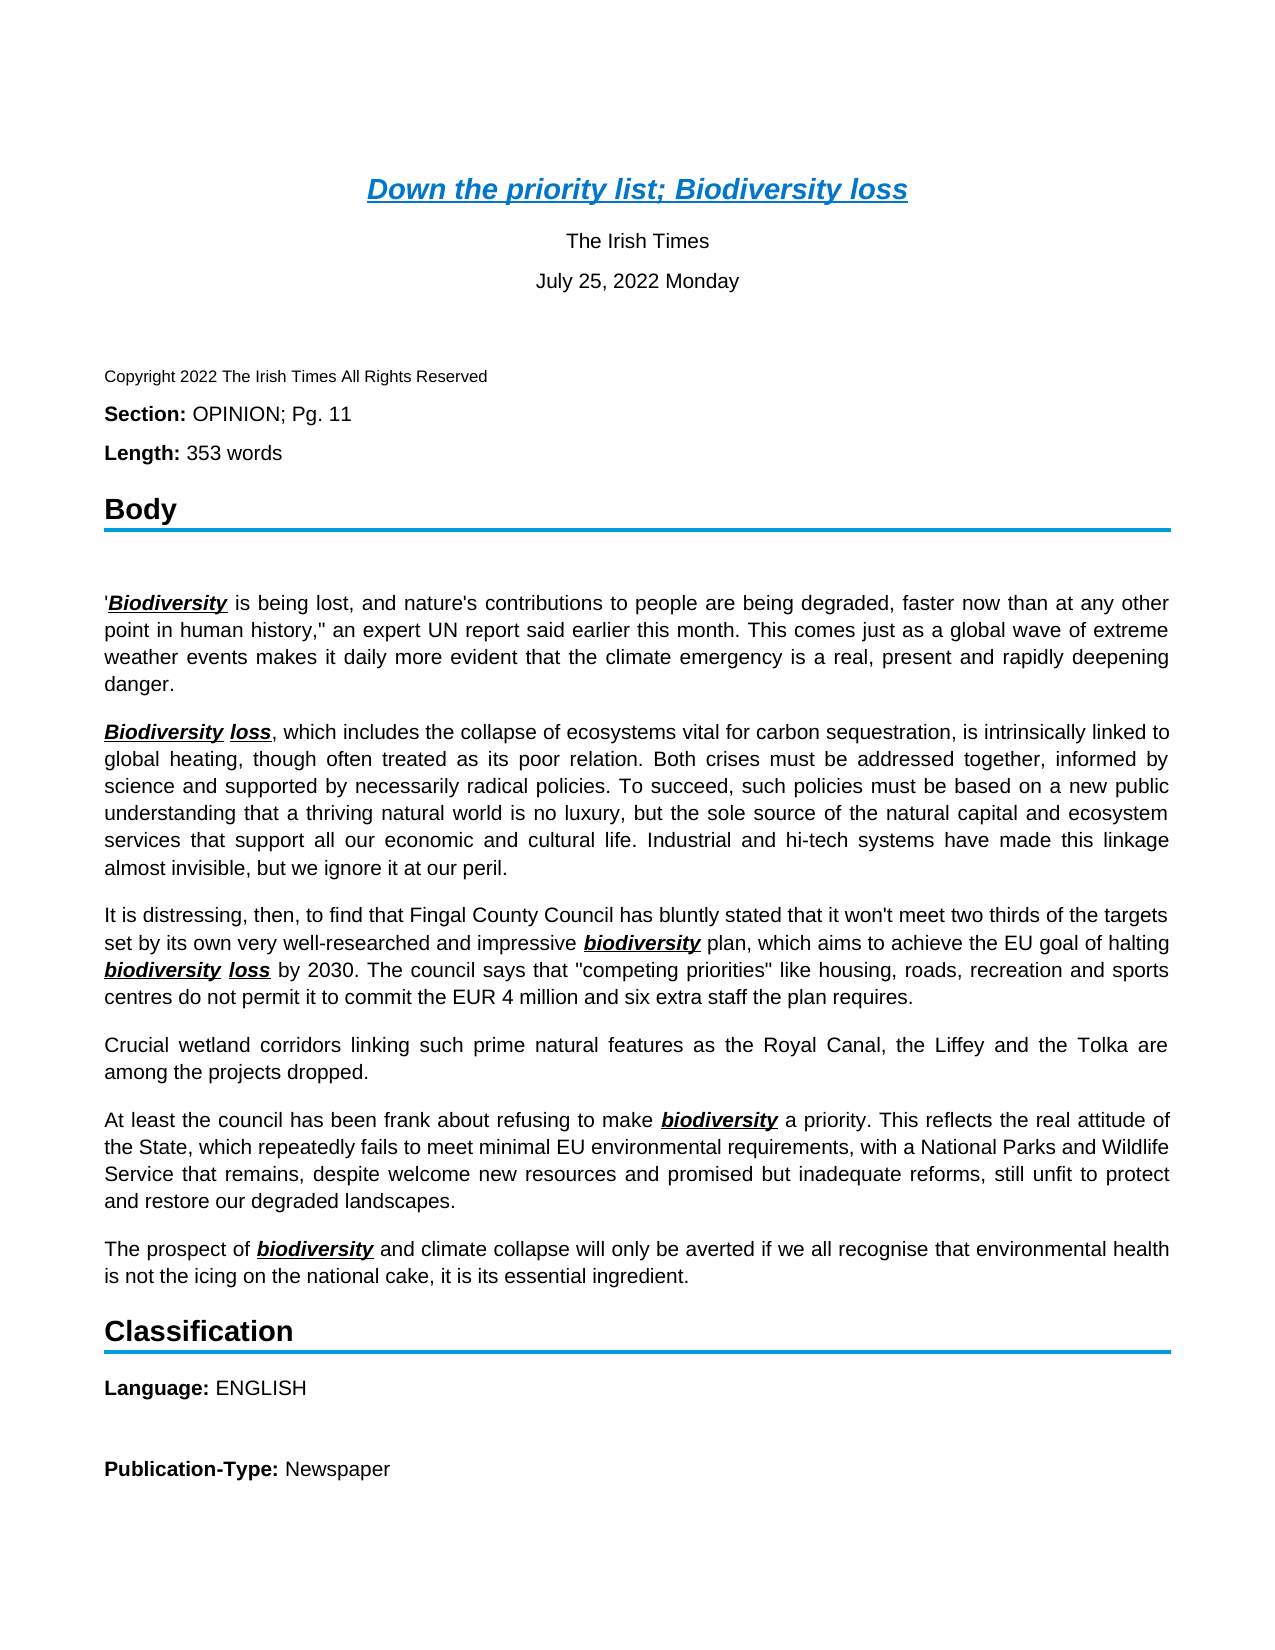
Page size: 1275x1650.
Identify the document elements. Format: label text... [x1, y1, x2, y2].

text July 25, 2022 Monday [104, 266, 1171, 293]
text Crucial wetland corridors linking such prime natural features as the Royal Canal, the Liffey and the Tolka are among the projects dropped. [104, 1029, 1171, 1083]
text Biodiversity loss, which includes the collapse of ecosystems vital for carbon sequestration, is intrinsically linked to global heating, though often treated as its poor relation. Both crises must be addressed together, informed by science and supported by necessarily radical policies. To succeed, such policies must be based on a new public understanding that a thriving natural world is no luxury, but the sole source of the natural capital and ecosystem services that support all our economic and cultural life. Industrial and hi-tech systems have made this linkage almost invisible, but we ignore it at our peril. [104, 717, 1171, 879]
text Copyright 2022 The Irish Times All Rights Reserved [104, 334, 1171, 386]
text 'Biodiversity is being lost, and nature's contributions to people are being degraded, faster now than at any other point in human history," an expert UN report said earlier this month. This comes just as a global wave of extreme weather events makes it daily more evident that the climate emergency is a real, present and rapidly deepening danger. [104, 588, 1171, 696]
text The prospect of biodiversity and climate collapse will only be averted if we all recognise that environmental health is not the icing on the national cake, it is its essential ingredient. [104, 1233, 1171, 1288]
text It is distressing, then, to find that Fingal County Council has bluntly stated that it won't meet two thirds of the targets set by its own very well-researched and impressive biodiversity plan, which aims to achieve the EU goal of halting biodiversity loss by 2030. The council says that "competing priorities" like housing, roads, recreation and sports centres do not permit it to commit the EUR 4 million and six extra staff the plan requires. [104, 900, 1171, 1008]
subtitle Down the priority list; Biodiversity loss [104, 170, 1171, 205]
text Publication-Type: Newspaper [104, 1425, 1171, 1481]
text The Irish Times [104, 226, 1171, 253]
text Section: OPINION; Pg. 11 [104, 398, 1171, 425]
text Body [104, 490, 1171, 525]
text At least the council has been frank about refusing to make biodiversity a priority. This reflects the real attitude of the State, which repeatedly fails to meet minimal EU environmental requirements, with a National Parks and Wildlife Service that remains, despite welcome new resources and promised but inadequate reforms, still unfit to protect and restore our degraded landscapes. [104, 1104, 1171, 1213]
text Classification [104, 1313, 1171, 1348]
text Length: 353 words [104, 438, 1171, 465]
text Language: ENGLISH [104, 1373, 1171, 1400]
